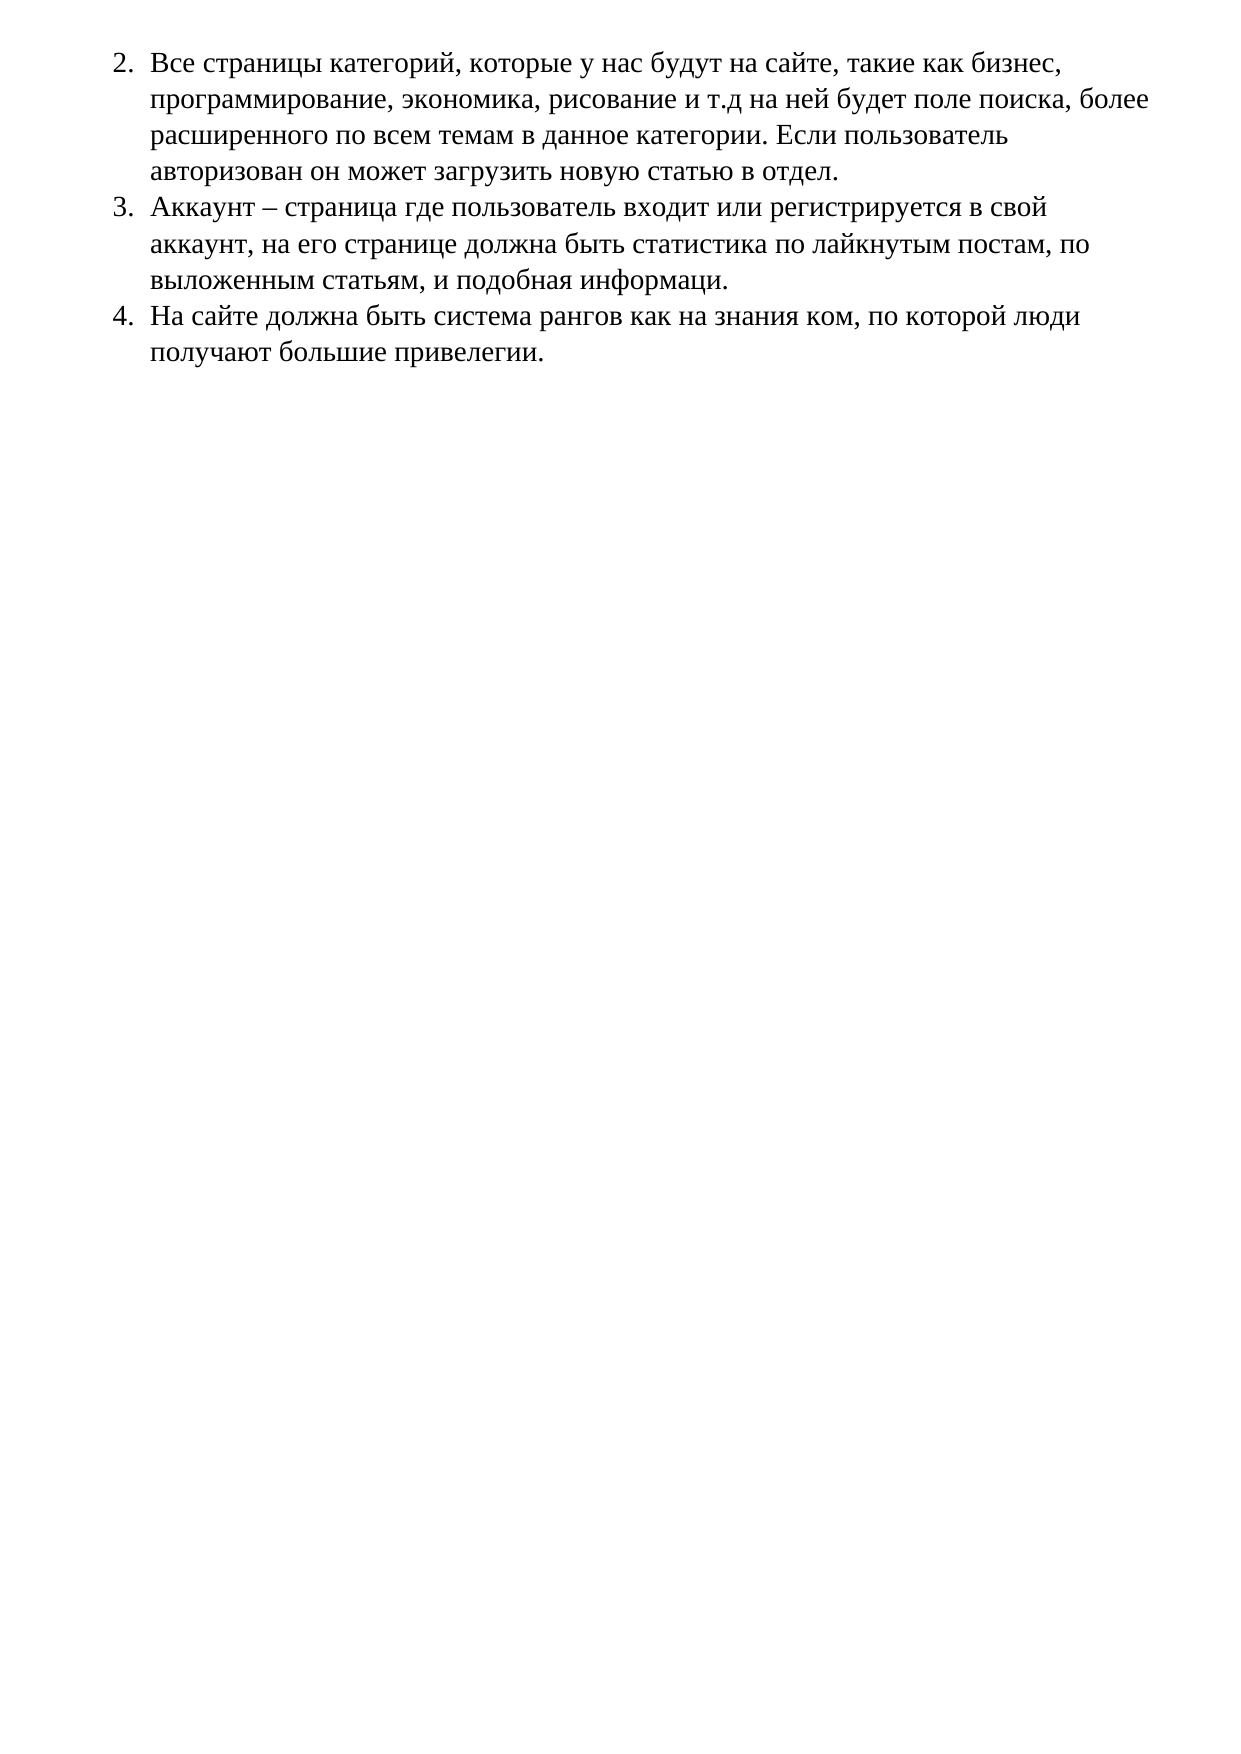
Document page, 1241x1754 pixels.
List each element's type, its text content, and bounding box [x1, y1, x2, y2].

list На сайте должна быть система рангов как на знания ком, по которой люди получают большие привелегии. [112, 298, 1152, 368]
list Все страницы категорий, которые у нас будут на сайте, такие как бизнес, программирование, экономика, рисование и т.д на ней будет поле поиска, более расширенного по всем темам в данное категории. Если пользователь авторизован он может загрузить новую статью в отдел. [112, 45, 1152, 187]
list Аккаунт – страница где пользователь входит или регистрируется в свой аккаунт, на его странице должна быть статистика по лайкнутым постам, по выложенным статьям, и подобная информаци. [112, 189, 1152, 295]
